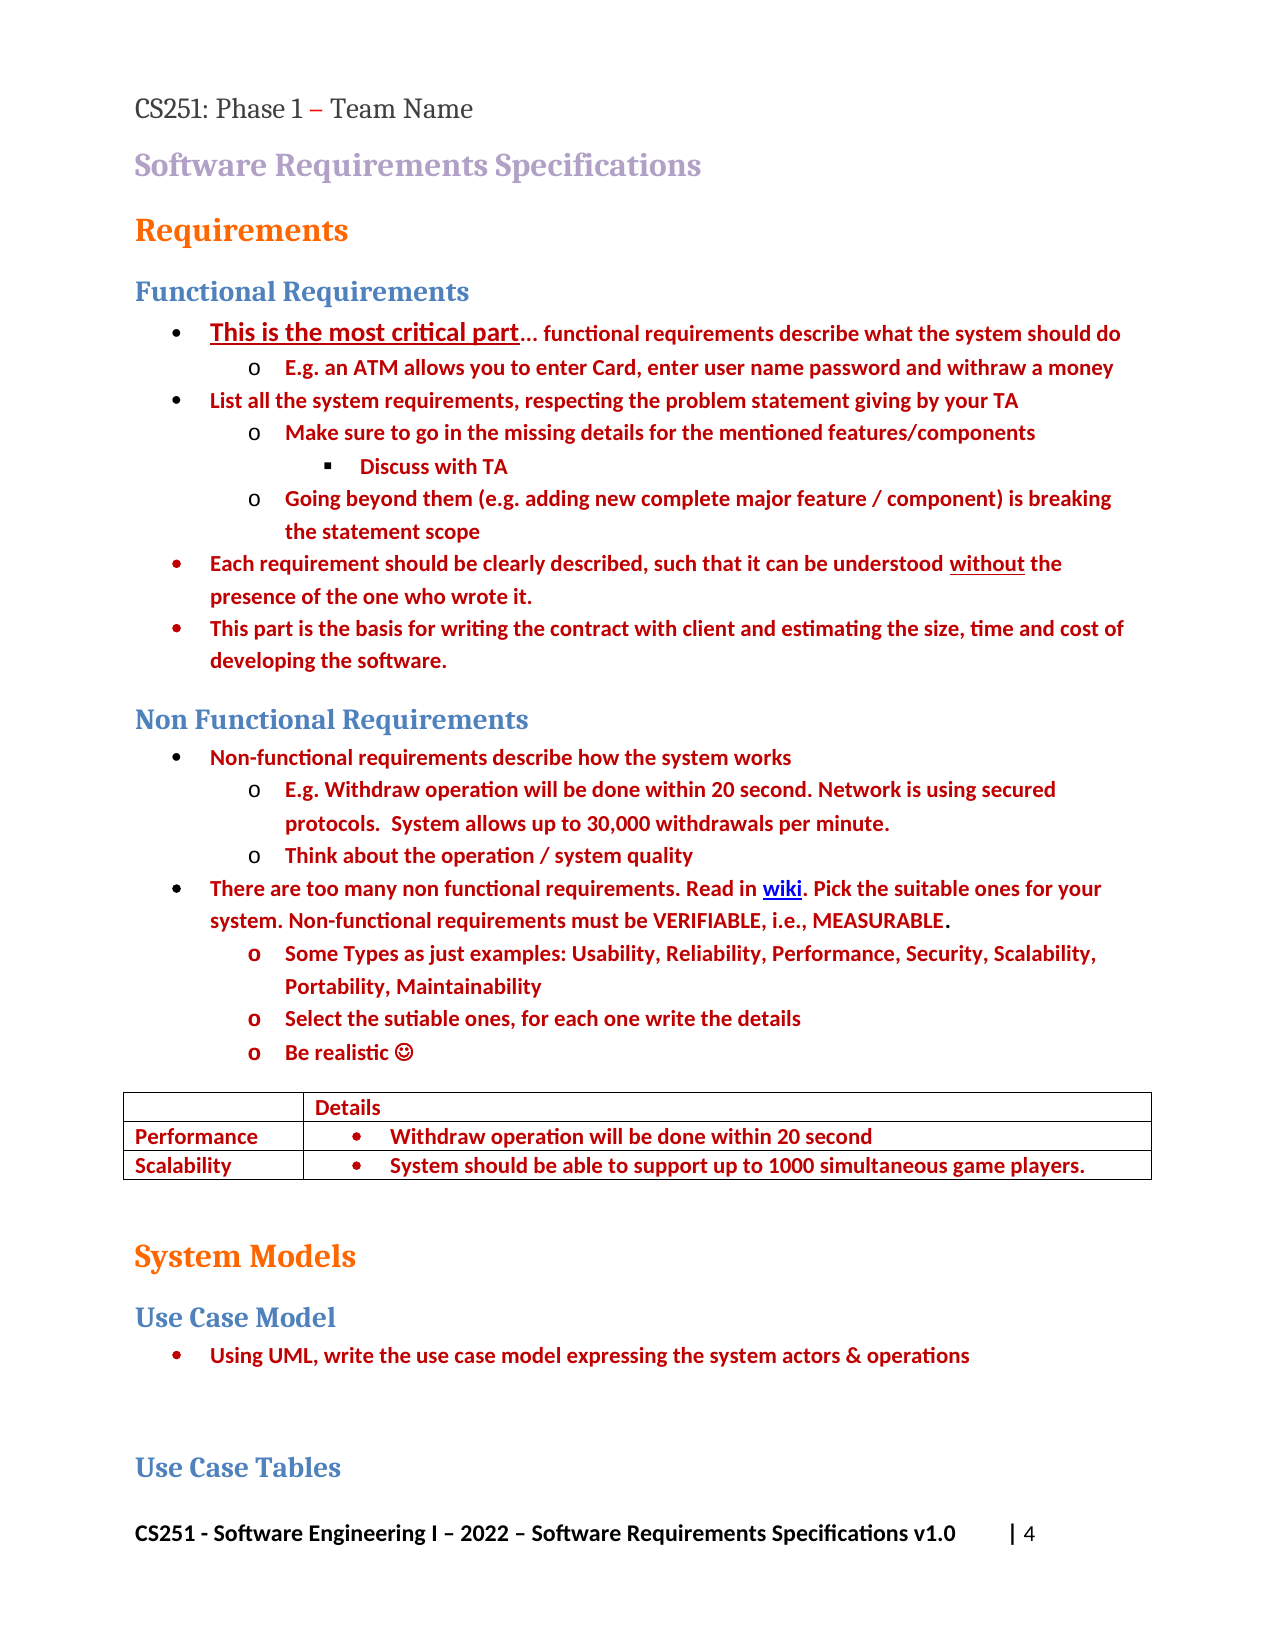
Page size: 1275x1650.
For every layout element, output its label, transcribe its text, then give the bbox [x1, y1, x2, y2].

table_header Details [304, 1093, 1151, 1121]
subtitle Functional Requirements [135, 275, 1140, 308]
list Non-functional requirements describe how the system works [172, 743, 1140, 771]
list Using UML, write the use case model expressing the system actors & operations [172, 1341, 1140, 1369]
list Discuss with TA [322, 452, 1140, 480]
list This part is the basis for writing the contract with client and estimating the size, time and cost of developing the software. [172, 614, 1140, 674]
list Going beyond them (e.g. adding new complete major feature / component) is breaking the statement scope [247, 484, 1140, 545]
list Be realistic [247, 1038, 1140, 1067]
subtitle Non Functional Requirements [135, 703, 1140, 737]
subtitle Use Case Tables [135, 1451, 1140, 1484]
table_cell Performance [124, 1122, 303, 1150]
table_cell Scalability [124, 1151, 303, 1179]
list E.g. Withdraw operation will be done within 20 second. Network is using secured protocols. System allows up to 30,000 withdrawals per minute. [247, 775, 1140, 837]
list This is the most critical part... functional requirements describe what the system should do [172, 315, 1140, 348]
list Some Types as just examples: Usability, Reliability, Performance, Security, Scalability, Portability, Maintainability [247, 939, 1140, 1000]
table_cell System should be able to support up to 1000 simultaneous game players. [304, 1151, 1151, 1179]
list Make sure to go in the missing details for the mentioned features/components [247, 418, 1140, 447]
subtitle System Models [135, 1238, 1140, 1276]
table_cell Withdraw operation will be done within 20 second [304, 1122, 1151, 1150]
list E.g. an ATM allows you to enter Card, enter user name password and withraw a money [247, 353, 1140, 382]
list Think about the operation / system quality [247, 841, 1140, 870]
list There are too many non functional requirements. Read in wiki. Pick the suitable ones for your system. Non-functional requirements must be VERIFIABLE, i.e., MEASURABLE. [172, 874, 1140, 934]
list List all the system requirements, respecting the problem statement giving by your TA [172, 386, 1140, 414]
list Each requirement should be clearly described, such that it can be understood without the presence of the one who wrote it. [172, 549, 1140, 610]
list Select the sutiable ones, for each one write the details [247, 1004, 1140, 1033]
subtitle Requirements [135, 212, 1140, 250]
table_header [124, 1093, 303, 1121]
subtitle Use Case Model [135, 1301, 1140, 1334]
